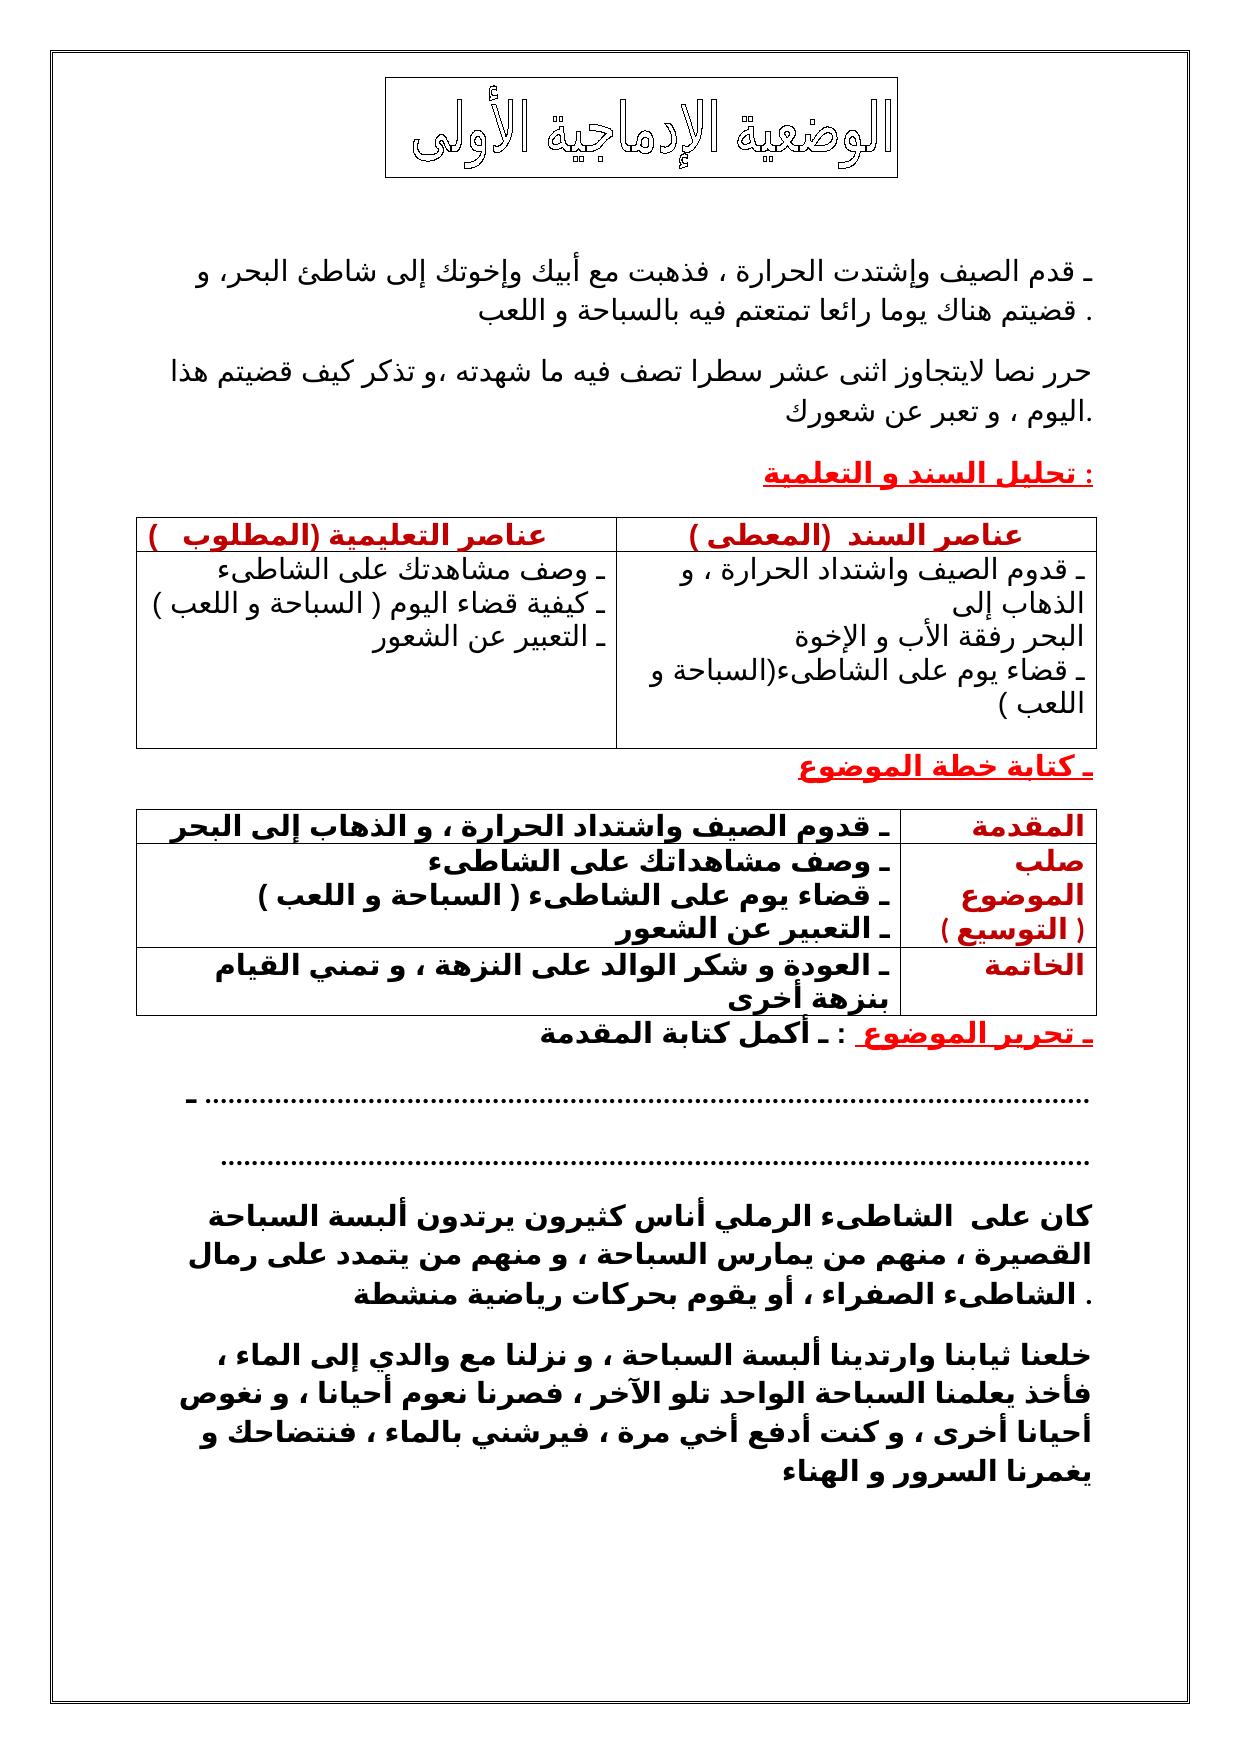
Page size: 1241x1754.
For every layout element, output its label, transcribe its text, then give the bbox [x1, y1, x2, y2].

text ـ كتابة خطة الموضوع [148, 749, 1093, 783]
table_header ـ قدوم الصيف واشتداد الحرارة ، و الذهاب إلى البحر [137, 810, 900, 843]
table_cell ـ العودة و شكر الوالد على النزهة ، و تمني القيام بنزهة أخرى [137, 948, 900, 1015]
table_cell الخاتمة [901, 948, 1096, 1015]
text كان على الشاطىء الرملي أناس كثيرون يرتدون ألبسة السباحة القصيرة ، منهم من يمارس السباحة ، و منهم من يتمدد على رمال الشاطىء الصفراء ، أو يقوم بحركات رياضية منشطة . [148, 1199, 1093, 1312]
table_header عناصر التعليمية (المطلوب ) [137, 518, 616, 551]
text خلعنا ثيابنا وارتدينا ألبسة السباحة ، و نزلنا مع والدي إلى الماء ، فأخذ يعلمنا السباحة الواحد تلو الآخر ، فصرنا نعوم أحيانا ، و نغوص أحيانا أخرى ، و كنت أدفع أخي مرة ، فيرشني بالماء ، فنتضاحك و يغمرنا السرور و الهناء [148, 1338, 1093, 1487]
table_cell ـ قدوم الصيف واشتداد الحرارة ، و الذهاب إلى البحر رفقة الأب و الإخوة ـ قضاء يوم على الشاطىء(السباحة و اللعب ) [617, 552, 1096, 748]
table_header المقدمة [901, 810, 1096, 843]
table_header عناصر السند (المعطى ) [617, 518, 1096, 551]
text ـ قدم الصيف وإشتدت الحرارة ، فذهبت مع أبيك وإخوتك إلى شاطئ البحر، و قضيتم هناك يوما رائعا تمتعتم فيه بالسباحة و اللعب . [148, 254, 1093, 328]
text ـ .................................................................................................................. [148, 1075, 1093, 1111]
text تحليل السند و التعلمية : [148, 455, 1093, 491]
table_cell صلب الموضوع ( التوسيع ) [901, 844, 1096, 947]
text ـ تحرير الموضوع : ـ أكمل كتابة المقدمة [148, 1016, 1093, 1049]
text حرر نصا لايتجاوز اثنى عشر سطرا تصف فيه ما شهدته ،و تذكر كيف قضيتم هذا اليوم ، و تعبر عن شعورك. [148, 354, 1093, 429]
table_cell ـ وصف مشاهدتك على الشاطىء ـ كيفية قضاء اليوم ( السباحة و اللعب ) ـ التعبير عن الشعور [137, 552, 616, 748]
table_cell ـ وصف مشاهداتك على الشاطىء ـ قضاء يوم على الشاطىء ( السباحة و اللعب ) ـ التعبير عن الشعور [137, 844, 900, 947]
text ................................................................................................................ [148, 1137, 1093, 1173]
